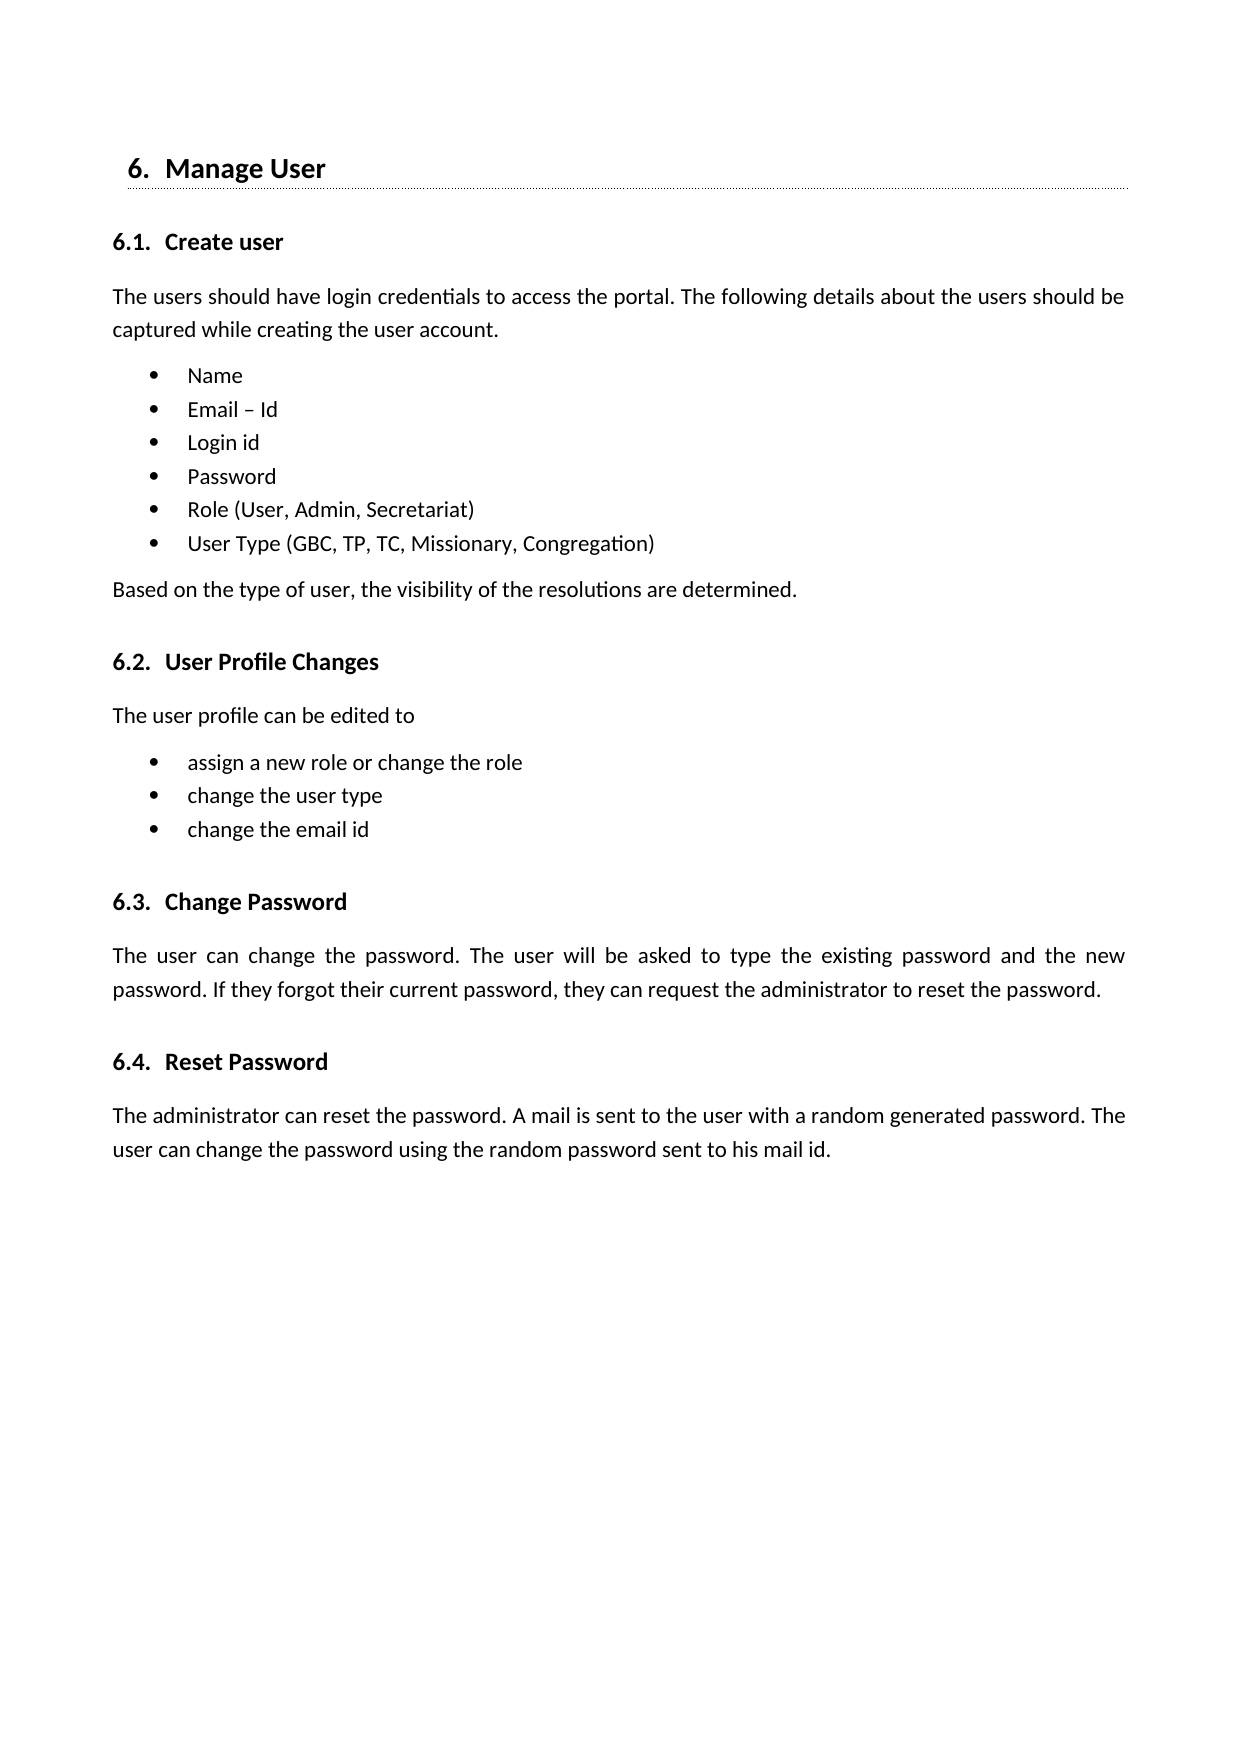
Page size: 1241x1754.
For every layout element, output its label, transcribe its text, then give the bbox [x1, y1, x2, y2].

list Role (User, Admin, Secretariat) [150, 496, 1128, 523]
list Password [150, 462, 1128, 490]
text The users should have login credentials to access the portal. The following details about the users should be captured while creating the user account. [112, 282, 1128, 343]
text The administrator can reset the password. A mail is sent to the user with a random generated password. The user can change the password using the random password sent to his mail id. [112, 1101, 1128, 1163]
list change the email id [150, 815, 1128, 843]
list assign a new role or change the role [150, 748, 1128, 776]
subtitle Create user [112, 226, 1128, 257]
subtitle User Profile Changes [112, 646, 1128, 677]
subtitle Change Password [112, 886, 1128, 916]
subtitle Reset Password [112, 1046, 1128, 1076]
list change the user type [150, 781, 1128, 809]
subtitle Manage User [127, 150, 1128, 189]
text The user profile can be edited to [112, 702, 1128, 730]
list User Type (GBC, TP, TC, Missionary, Congregation) [150, 529, 1128, 557]
list Name [150, 361, 1128, 389]
list Email – Id [150, 395, 1128, 423]
list Login id [150, 428, 1128, 456]
text Based on the type of user, the visibility of the resolutions are determined. [112, 575, 1128, 603]
text The user can change the password. The user will be asked to type the existing password and the new password. If they forgot their current password, they can request the administrator to reset the password. [112, 941, 1128, 1003]
